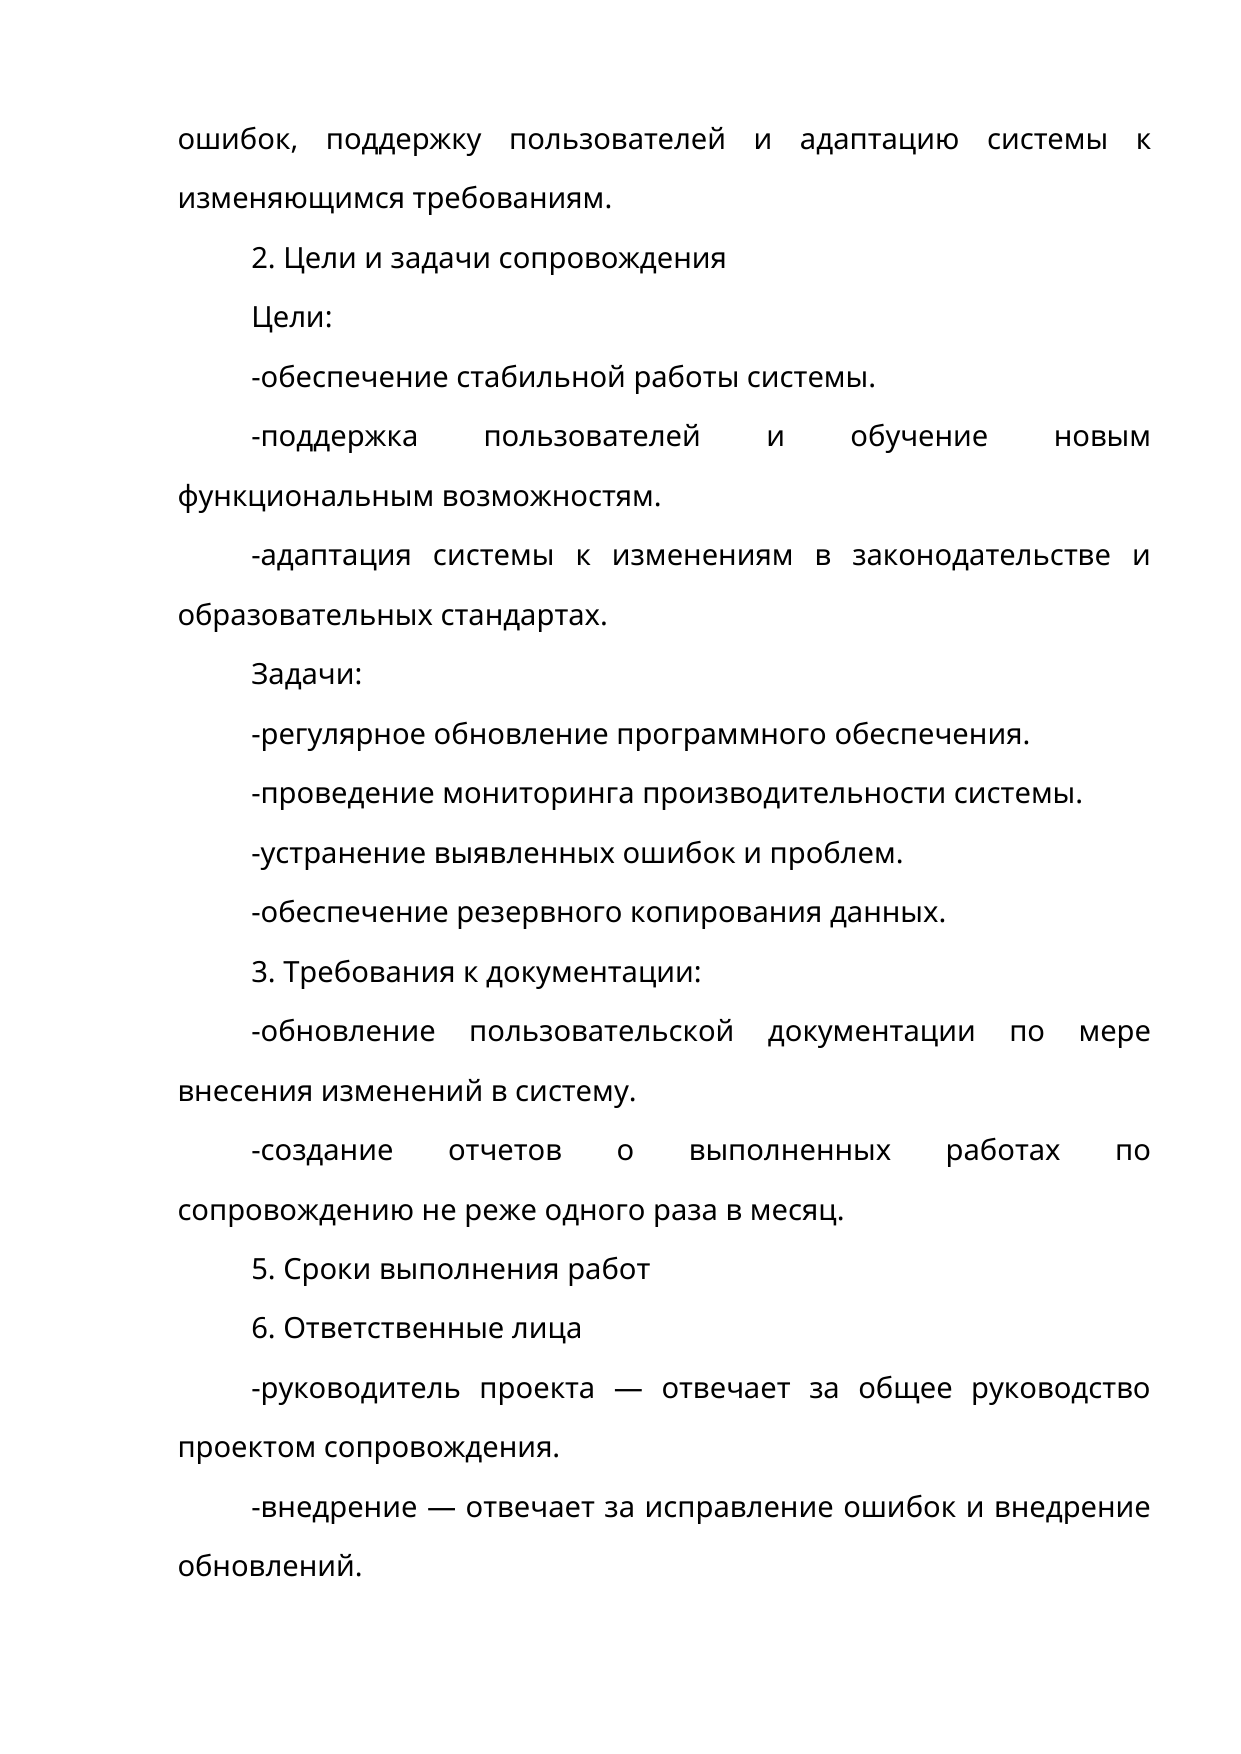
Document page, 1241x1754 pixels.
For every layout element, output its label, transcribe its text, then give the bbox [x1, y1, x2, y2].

text -поддержка пользователей и обучение новым функциональным возможностям. [177, 416, 1152, 515]
text -устранение выявленных ошибок и проблем. [177, 832, 1152, 872]
text 3. Требования к документации: [177, 951, 1152, 991]
text 2. Цели и задачи сопровождения [177, 237, 1152, 277]
text -внедрение — отвечает за исправление ошибок и внедрение обновлений. [177, 1486, 1152, 1585]
text -обновление пользовательской документации по мере внесения изменений в систему. [177, 1010, 1152, 1109]
text Цели: [177, 297, 1152, 336]
text -адаптация системы к изменениям в законодательстве и образовательных стандартах. [177, 534, 1152, 634]
text 6. Ответственные лица [177, 1308, 1152, 1347]
text -регулярное обновление программного обеспечения. [177, 713, 1152, 753]
text -обеспечение стабильной работы системы. [177, 356, 1152, 396]
text -обеспечение резервного копирования данных. [177, 891, 1152, 931]
text Задачи: [177, 653, 1152, 693]
text -создание отчетов о выполненных работах по сопровождению не реже одного раза в месяц. [177, 1129, 1152, 1228]
text -проведение мониторинга производительности системы. [177, 772, 1152, 812]
text 5. Сроки выполнения работ [177, 1248, 1152, 1288]
text -руководитель проекта — отвечает за общее руководство проектом сопровождения. [177, 1367, 1152, 1466]
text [177, 118, 1152, 217]
